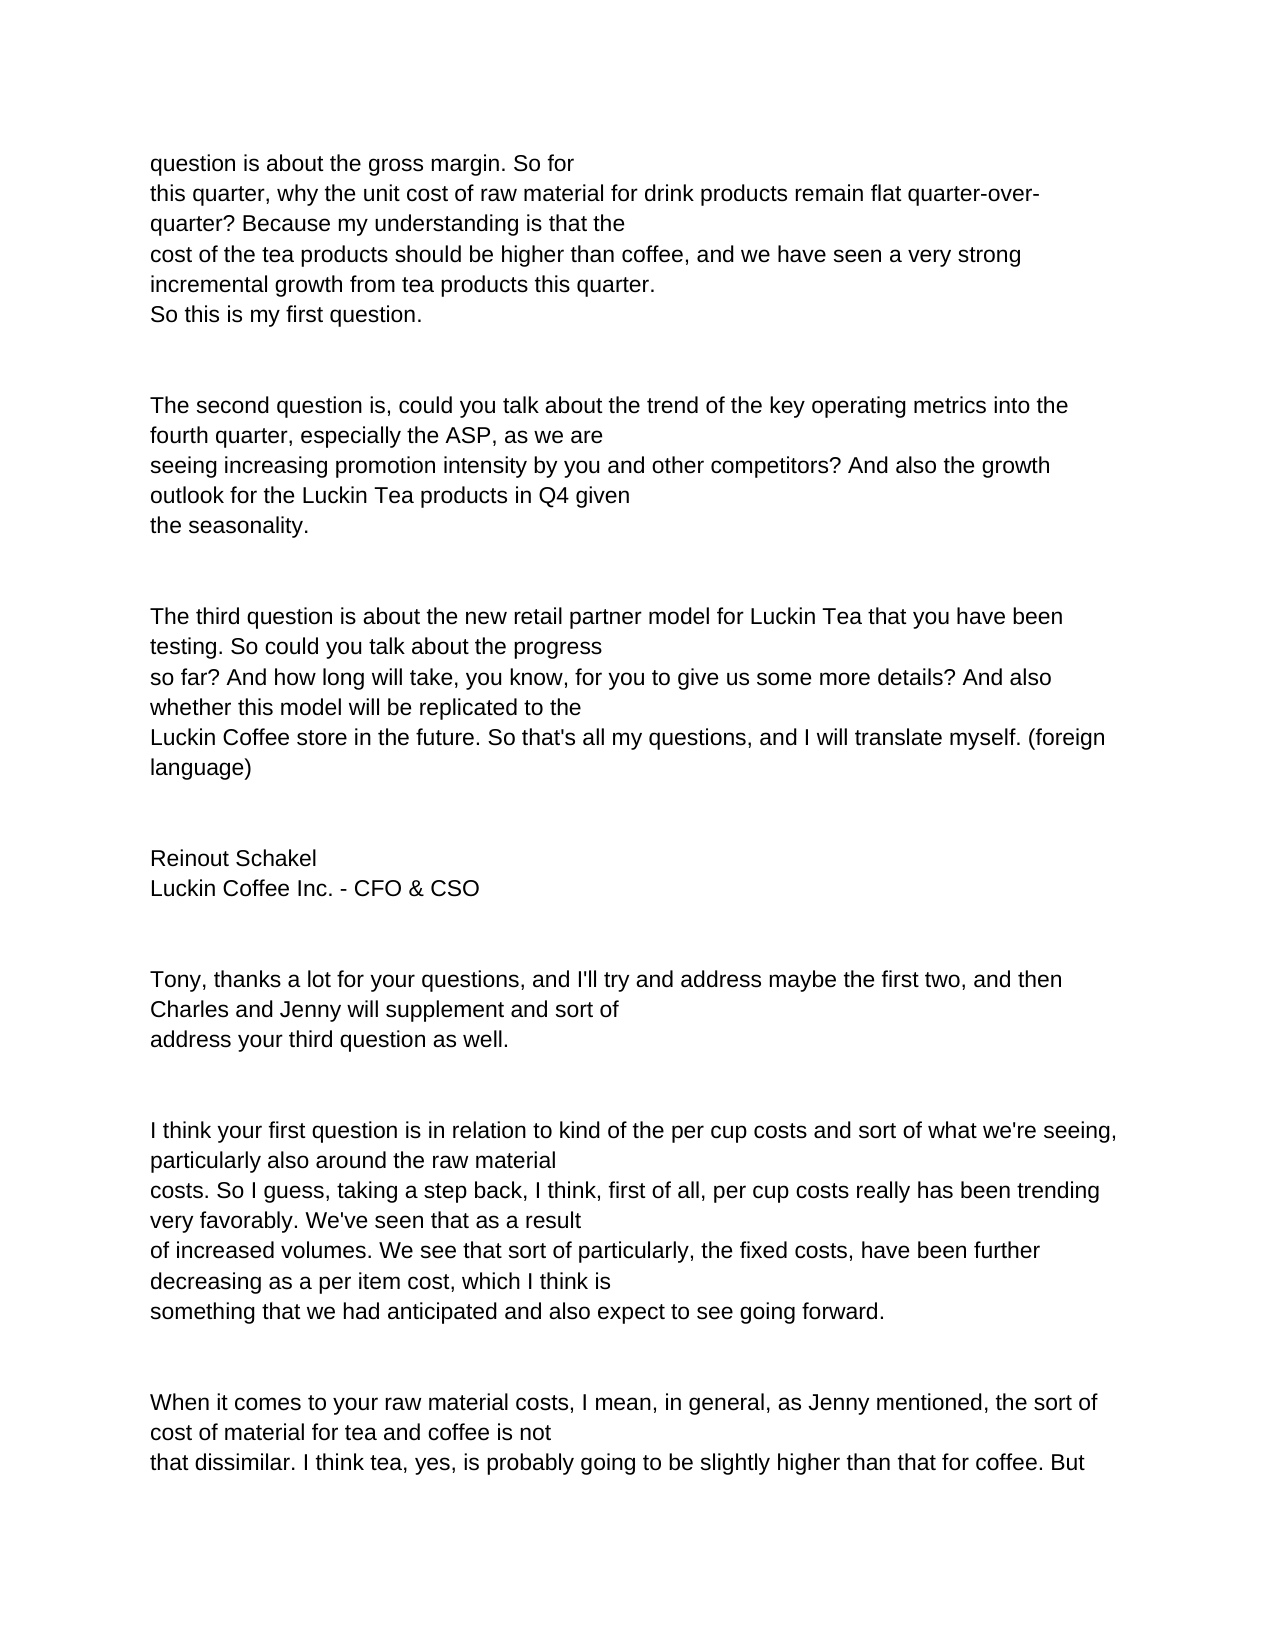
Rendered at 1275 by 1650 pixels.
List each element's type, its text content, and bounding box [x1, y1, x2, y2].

text Reinout Schakel [150, 845, 1125, 871]
text costs. So I guess, taking a step back, I think, first of all, per cup costs really has been trending very favorably. We've seen that as a result [150, 1177, 1125, 1234]
text the seasonality. [150, 512, 1125, 539]
text seeing increasing promotion intensity by you and other competitors? And also the growth outlook for the Luckin Tea products in Q4 given [150, 452, 1125, 509]
text so far? And how long will take, you know, for you to give us some more details? And also whether this model will be replicated to the [150, 663, 1125, 720]
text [150, 1449, 1125, 1475]
text Luckin Coffee Inc. - CFO & CSO [150, 875, 1125, 901]
text So this is my first question. [150, 301, 1125, 327]
text Tony, thanks a lot for your questions, and I'll try and address maybe the first two, and then Charles and Jenny will supplement and sort of [150, 966, 1125, 1022]
text something that we had anticipated and also expect to see going forward. [150, 1298, 1125, 1324]
text Luckin Coffee store in the future. So that's all my questions, and I will translate myself. (foreign language) [150, 724, 1125, 781]
text When it comes to your raw material costs, I mean, in general, as Jenny mentioned, the sort of cost of material for tea and coffee is not [150, 1388, 1125, 1445]
text of increased volumes. We see that sort of particularly, the fixed costs, have been further decreasing as a per item cost, which I think is [150, 1237, 1125, 1294]
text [150, 150, 1125, 176]
text The second question is, could you talk about the trend of the key operating metrics into the fourth quarter, especially the ASP, as we are [150, 392, 1125, 448]
text I think your first question is in relation to kind of the per cup costs and sort of what we're seeing, particularly also around the raw material [150, 1117, 1125, 1173]
text cost of the tea products should be higher than coffee, and we have seen a very strong incremental growth from tea products this quarter. [150, 241, 1125, 297]
text The third question is about the new retail partner model for Luckin Tea that you have been testing. So could you talk about the progress [150, 603, 1125, 660]
text this quarter, why the unit cost of raw material for drink products remain flat quarter-over-quarter? Because my understanding is that the [150, 180, 1125, 237]
text address your third question as well. [150, 1026, 1125, 1052]
